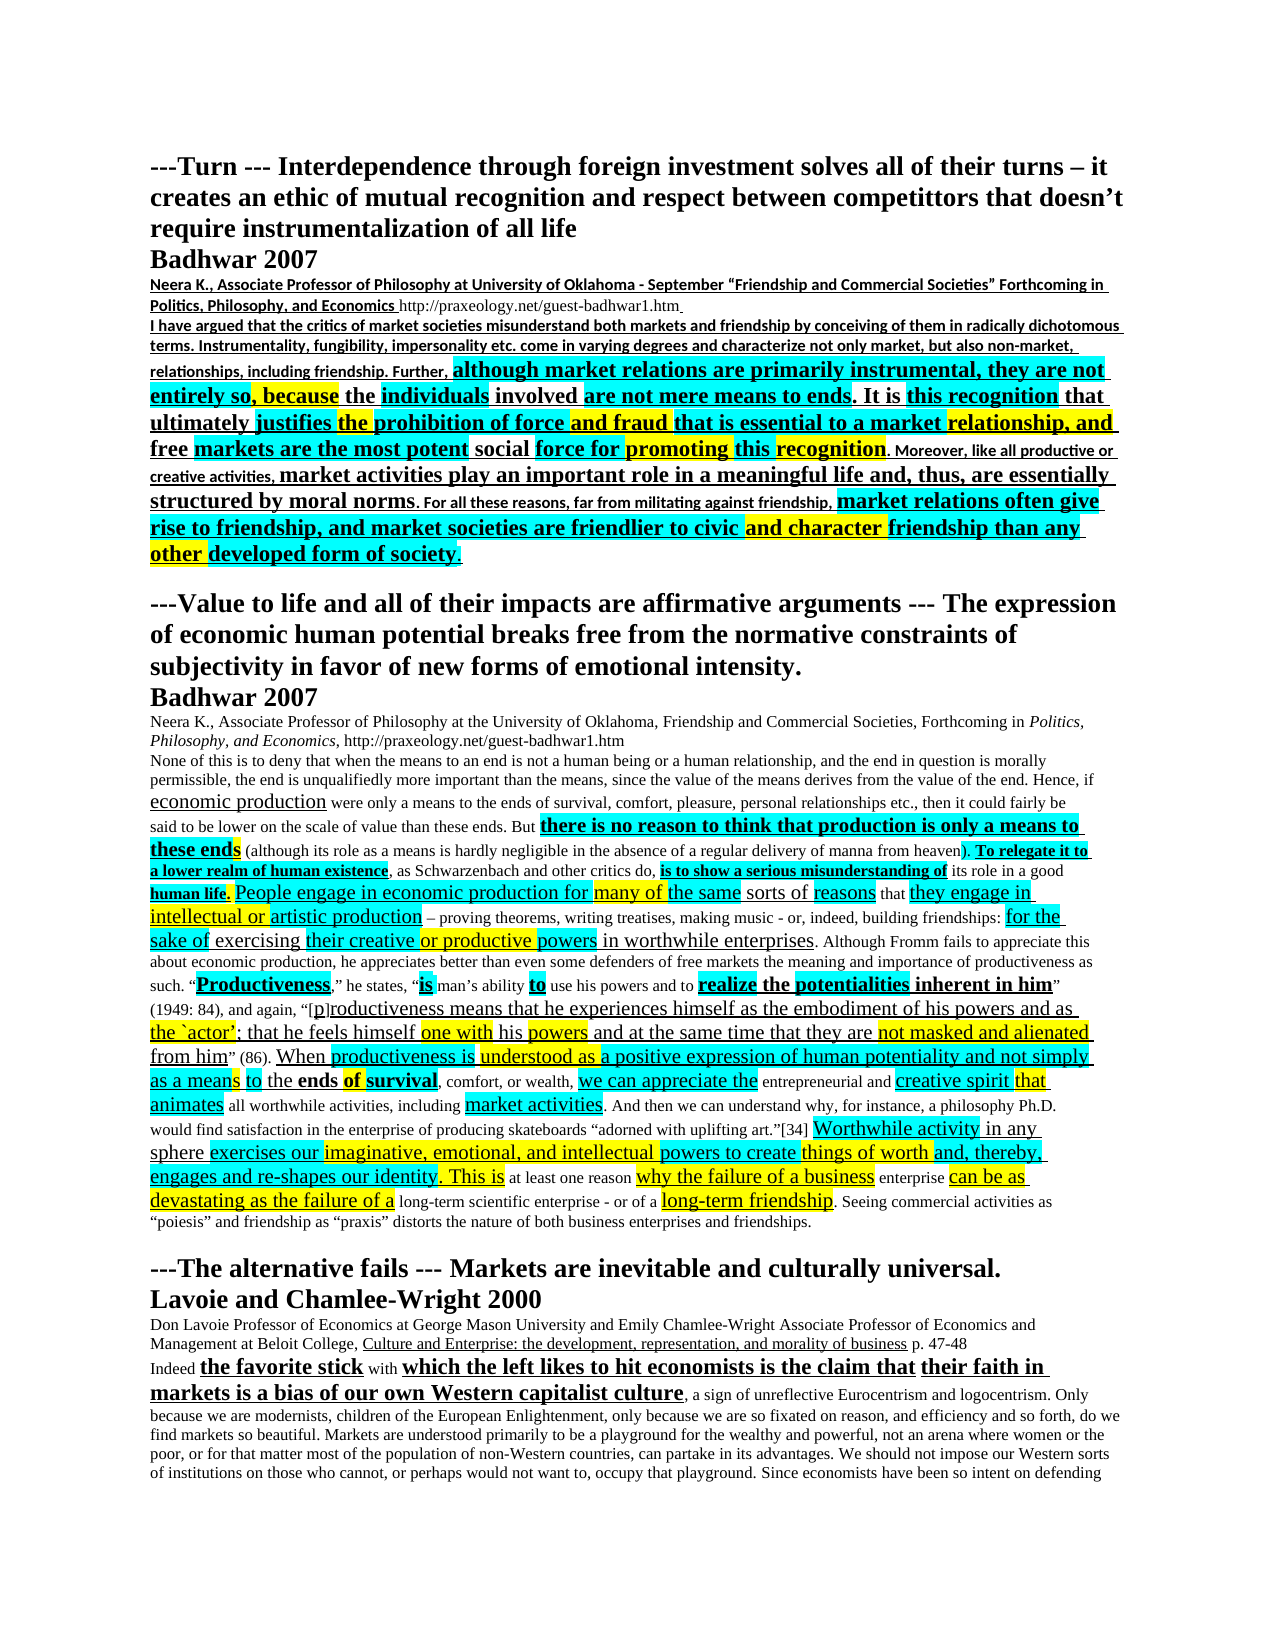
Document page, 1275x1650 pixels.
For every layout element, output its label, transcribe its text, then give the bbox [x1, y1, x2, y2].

text None of this is to deny that when the means to an end is not a human being or a human relationship, and the end in question is morally permissible, the end is unqualifiedly more important than the means, since the value of the means derives from the value of the end. Hence, if economic production were only a means to the ends of survival, comfort, pleasure, personal relationships etc., then it could fairly be said to be lower on the scale of value than these ends. But there is no reason to think that production is only a means to these ends (although its role as a means is hardly negligible in the absence of a regular delivery of manna from heaven). To relegate it to a lower realm of human existence, as Schwarzenbach and other critics do, is to show a serious misunderstanding of its role in a good human life. People engage in economic production for many of the same sorts of reasons that they engage in intellectual or artistic production – proving theorems, writing treatises, making music - or, indeed, building friendships: for the sake of exercising their creative or productive powers in worthwhile enterprises. Although Fromm fails to appreciate this about economic production, he appreciates better than even some defenders of free markets the meaning and importance of productiveness as such. “Productiveness,” he states, “is man’s ability to use his powers and to realize the potentialities inherent in him” (1949: 84), and again, “[p]roductiveness means that he experiences himself as the embodiment of his powers and as the `actor’; that he feels himself one with his powers and at the same time that they are not masked and alienated from him” (86). When productiveness is understood as a positive expression of human potentiality and not simply as a means to the ends of survival, comfort, or wealth, we can appreciate the entrepreneurial and creative spirit that animates all worthwhile activities, including market activities. And then we can understand why, for instance, a philosophy Ph.D. would find satisfaction in the enterprise of producing skateboards “adorned with uplifting art.”[34] Worthwhile activity in any sphere exercises our imaginative, emotional, and intellectual powers to create things of worth and, thereby, engages and re-shapes our identity. This is at least one reason why the failure of a business enterprise can be as devastating as the failure of a long-term scientific enterprise - or of a long-term friendship. Seeing commercial activities as “poiesis” and friendship as “praxis” distorts the nature of both business enterprises and friendships. [150, 750, 1095, 1231]
text Don Lavoie Professor of Economics at George Mason University and Emily Chamlee-Wright Associate Professor of Economics and Management at Beloit College, Culture and Enterprise: the development, representation, and morality of business p. 47-48 [150, 1314, 1125, 1353]
text Badhwar 2007 [150, 681, 1125, 712]
text Neera K., Associate Professor of Philosophy at the University of Oklahoma, Friendship and Commercial Societies, Forthcoming in Politics, Philosophy, and Economics, http://praxeology.net/guest-badhwar1.htm [150, 712, 1125, 750]
text Lavoie and Chamlee-Wright 2000 [150, 1283, 1125, 1314]
text Badhwar 2007 [150, 243, 1125, 274]
subtitle ---The alternative fails --- Markets are inevitable and culturally universal. [150, 1252, 1125, 1283]
text Neera K., Associate Professor of Philosophy at University of Oklahoma - September “Friendship and Commercial Societies” Forthcoming in Politics, Philosophy, and Economics http://praxeology.net/guest-badhwar1.htm [150, 274, 1125, 315]
text I have argued that the critics of market societies misunderstand both markets and friendship by conceiving of them in radically dichotomous terms. Instrumentality, fungibility, impersonality etc. come in varying degrees and characterize not only market, but also non-market, relationships, including friendship. Further, although market relations are primarily instrumental, they are not entirely so, because the individuals involved are not mere means to ends. It is this recognition that ultimately justifies the prohibition of force and fraud that is essential to a market relationship, and free markets are the most potent social force for promoting this recognition. Moreover, like all productive or creative activities, market activities play an important role in a meaningful life and, thus, are essentially structured by moral norms. For all these reasons, far from militating against friendship, market relations often give rise to friendship, and market societies are friendlier to civic and character friendship than any other developed form of society. [150, 315, 1125, 567]
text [150, 1353, 1125, 1482]
subtitle ---Value to life and all of their impacts are affirmative arguments --- The expression of economic human potential breaks free from the normative constraints of subjectivity in favor of new forms of emotional intensity. [150, 587, 1125, 681]
subtitle ---Turn --- Interdependence through foreign investment solves all of their turns – it creates an ethic of mutual recognition and respect between competittors that doesn’t require instrumentalization of all life [150, 150, 1125, 243]
